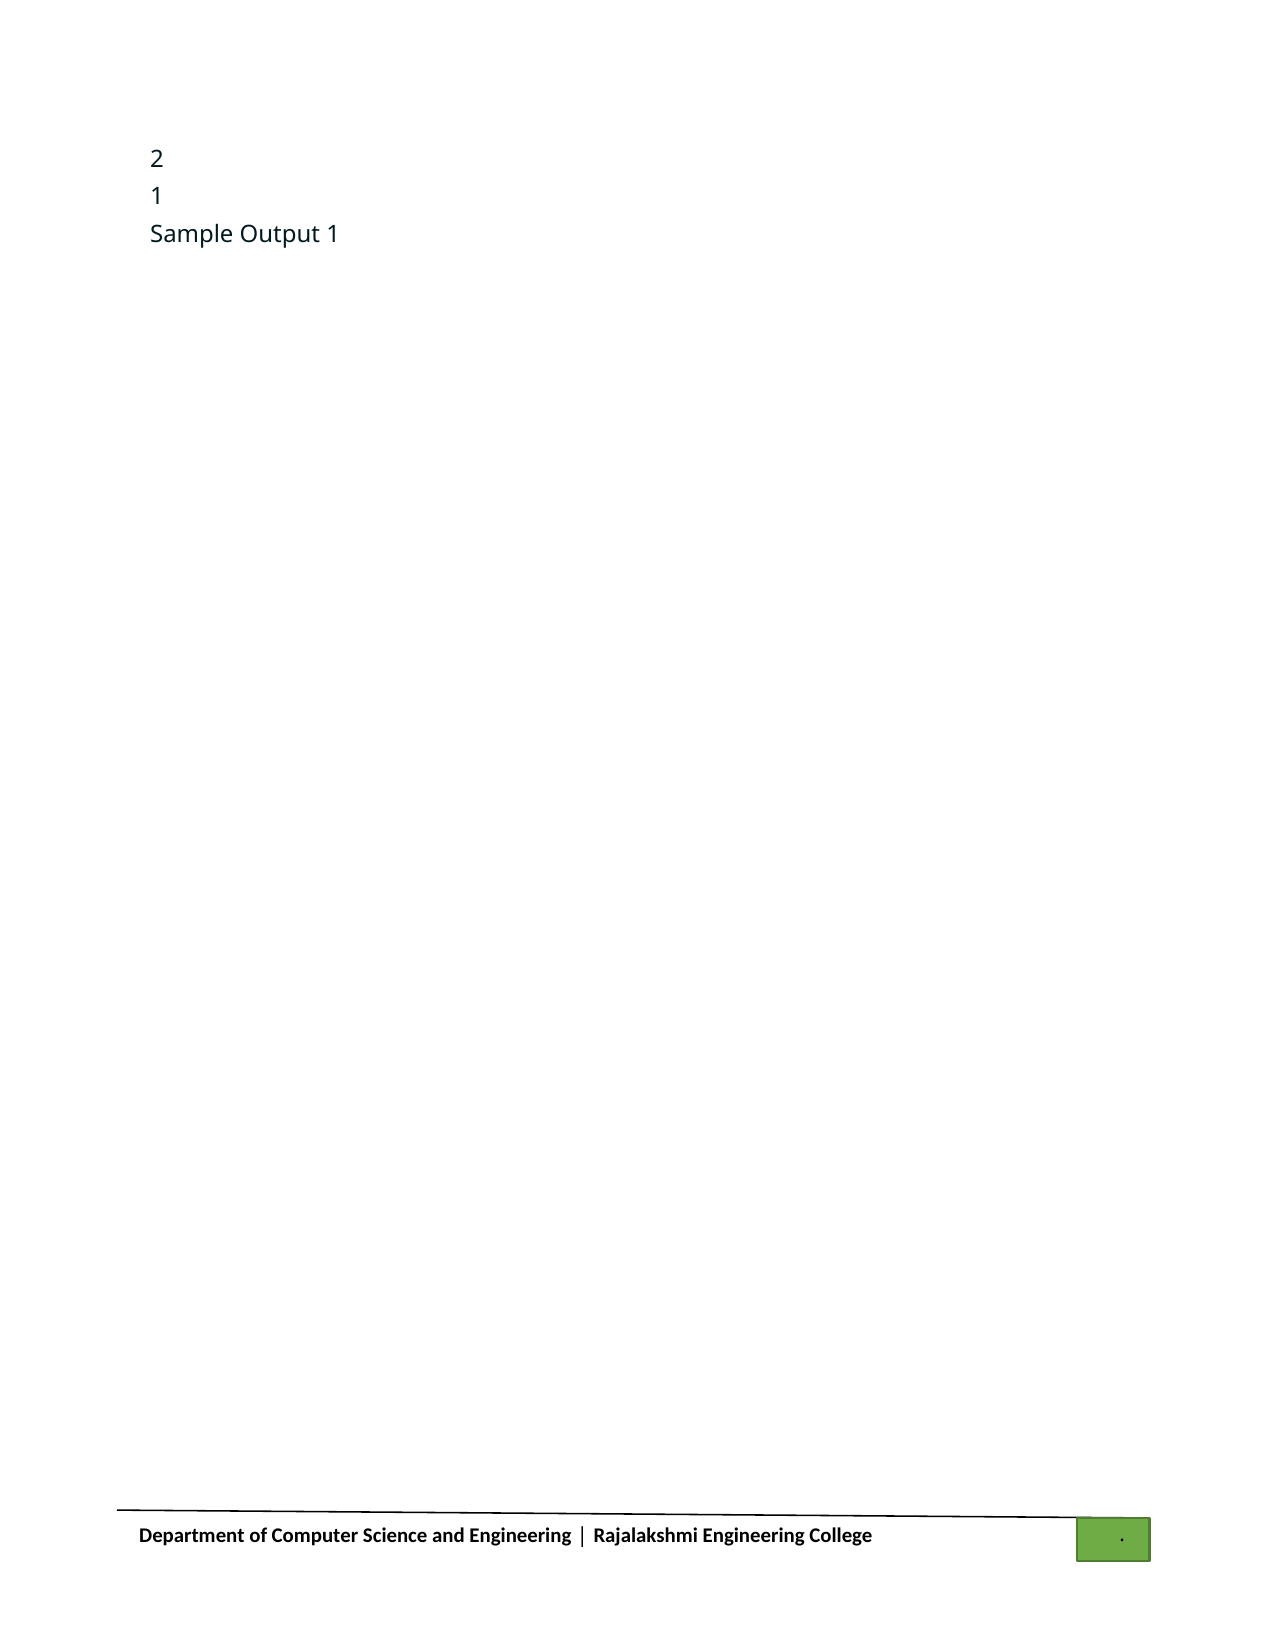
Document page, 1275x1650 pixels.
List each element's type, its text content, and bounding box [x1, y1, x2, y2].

text 2 [150, 142, 1258, 174]
text Sample Output 1 [150, 216, 1258, 249]
text 1 [150, 179, 1258, 212]
